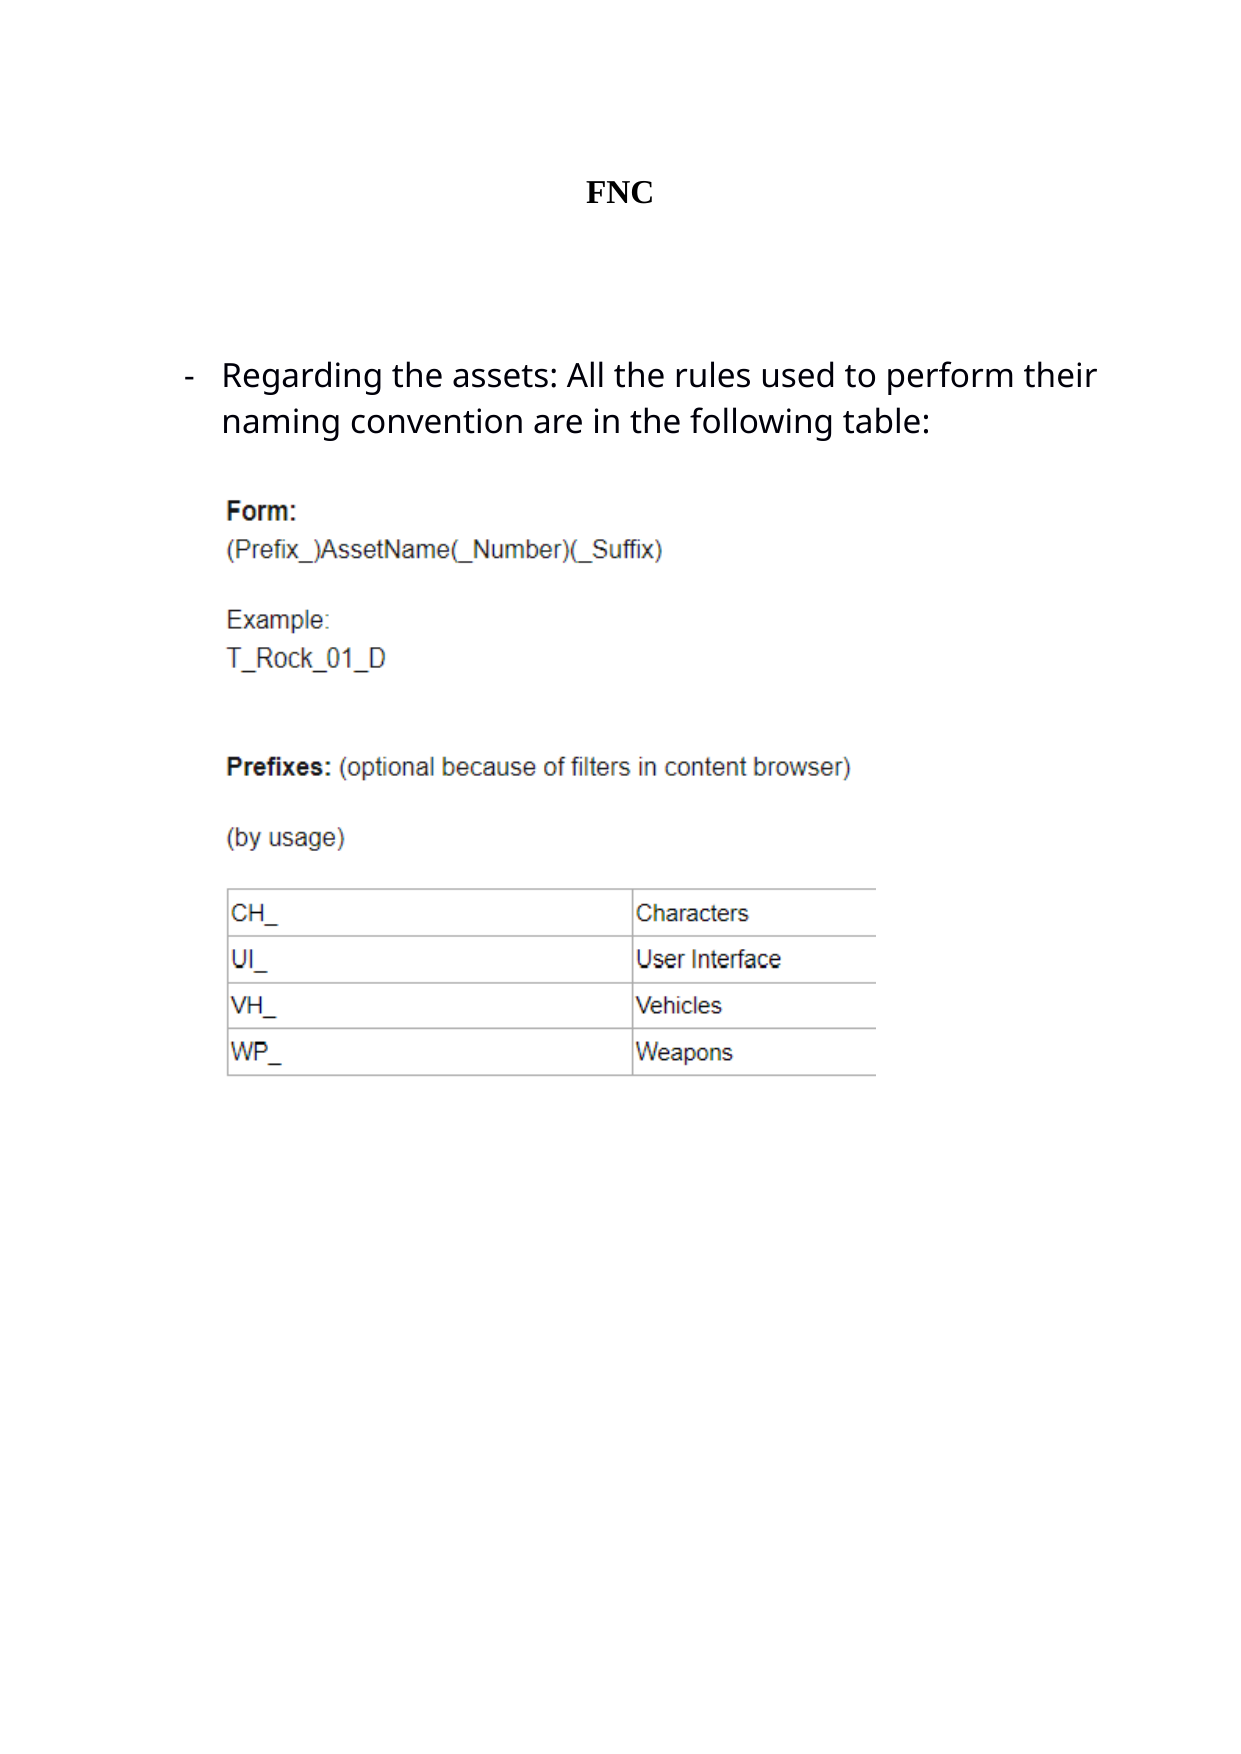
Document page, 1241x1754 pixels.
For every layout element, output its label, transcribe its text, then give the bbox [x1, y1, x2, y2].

list Regarding the assets: All the rules used to perform their naming convention are in the following table: [184, 352, 1131, 443]
picture [221, 488, 876, 1081]
subtitle FNC [118, 173, 1122, 211]
